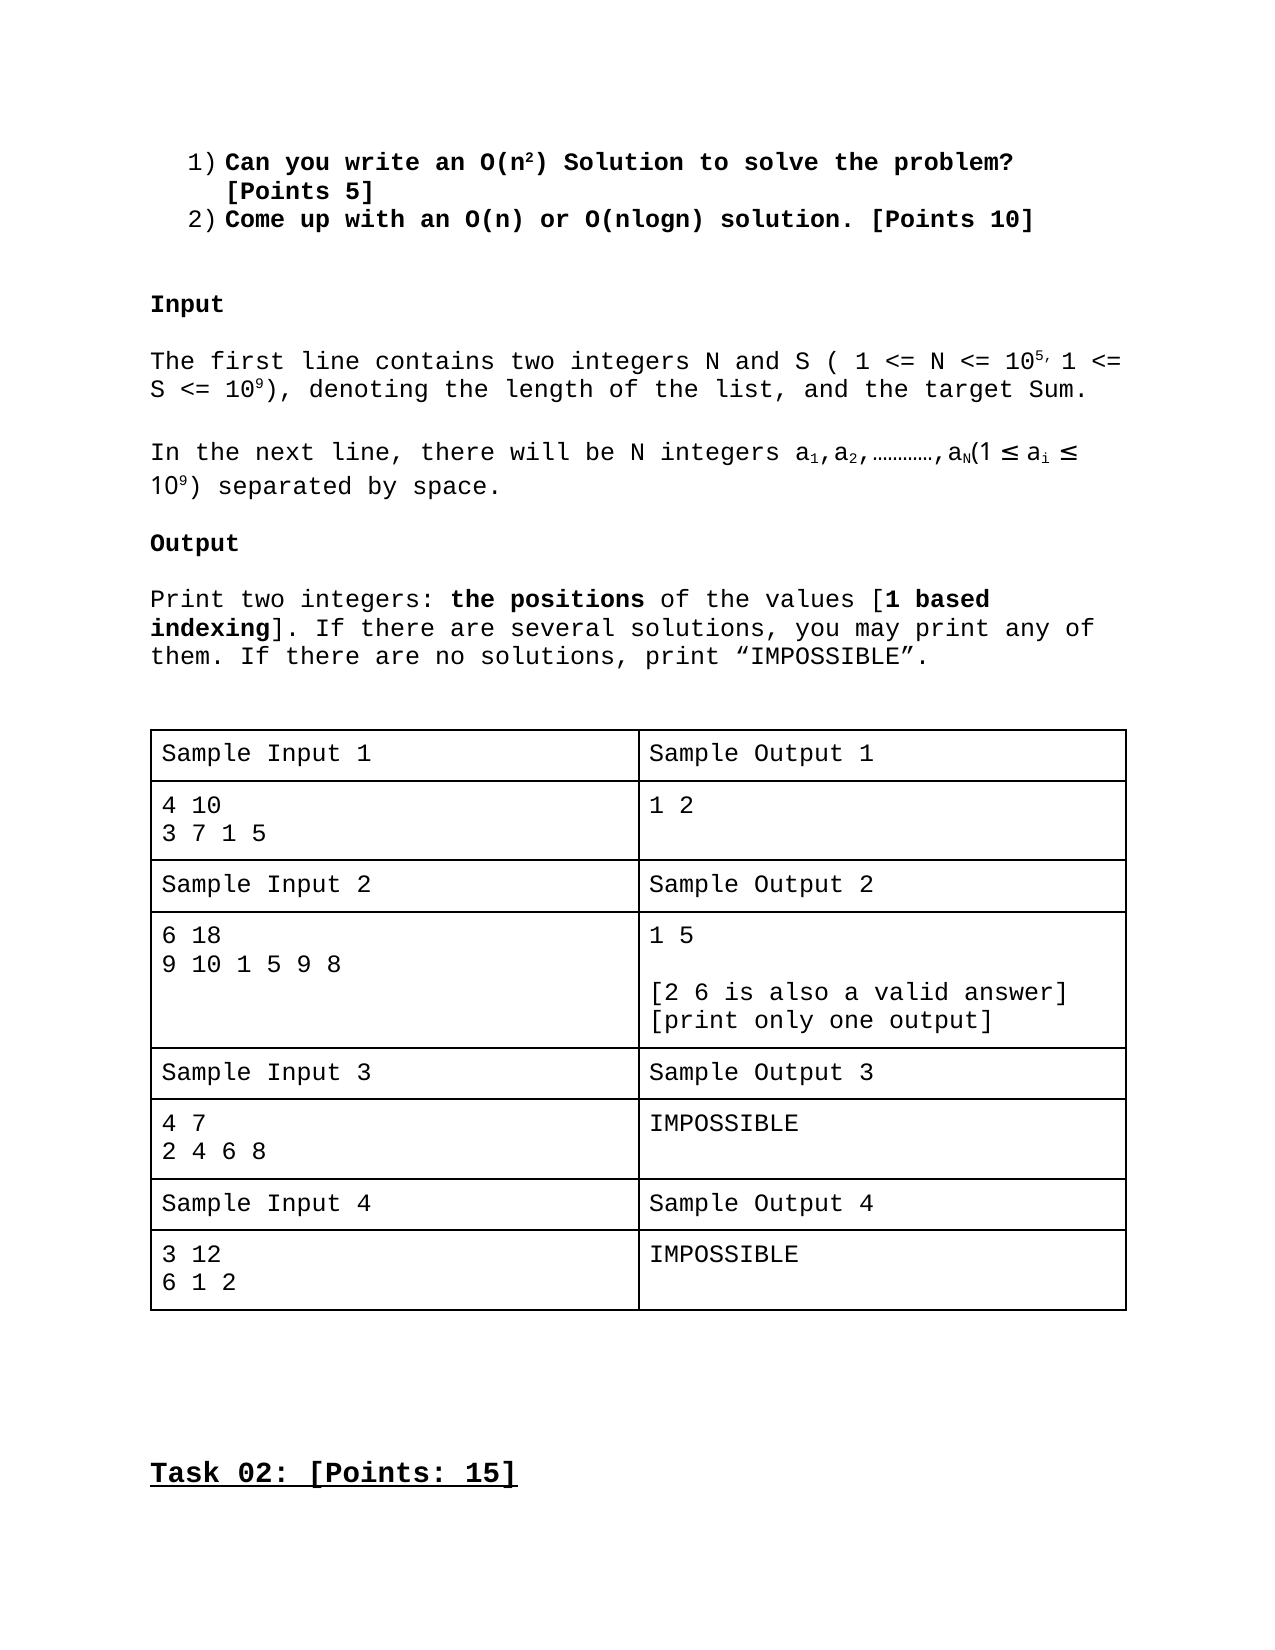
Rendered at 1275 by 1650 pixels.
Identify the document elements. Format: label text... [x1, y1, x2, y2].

list Come up with an O(n) or O(nlogn) solution. [Points 10] [187, 207, 1125, 235]
table_cell 6 18 9 10 1 5 9 8 [152, 913, 638, 1047]
table_cell Sample Output 3 [640, 1049, 1125, 1098]
text Print two integers: the positions of the values [1 based indexing]. If there are several solutions, you may print any of them. If there are no solutions, print “IMPOSSIBLE”. [150, 587, 1125, 672]
text In the next line, there will be N integers a1,a2,…………,aN(1 ≤ ai ≤ 109) separated by space. [150, 433, 1125, 502]
table_header Sample Output 1 [640, 731, 1125, 780]
table_cell 1 5 [2 6 is also a valid answer] [print only one output] [640, 913, 1125, 1047]
table_cell 1 2 [640, 782, 1125, 859]
text The first line contains two integers N and S ( 1 <= N <= 105, 1 <= S <= 109), denoting the length of the list, and the target Sum. [150, 348, 1125, 405]
table_cell IMPOSSIBLE [640, 1100, 1125, 1178]
table_cell IMPOSSIBLE [640, 1231, 1125, 1308]
table_cell 3 12 6 1 2 [152, 1231, 638, 1308]
table_cell 4 7 2 4 6 8 [152, 1100, 638, 1178]
table_cell Sample Input 4 [152, 1180, 638, 1229]
text Task 02: [Points: 15] [150, 1458, 1125, 1491]
text Input [150, 292, 1125, 320]
table_cell Sample Input 2 [152, 861, 638, 911]
table_cell Sample Input 3 [152, 1049, 638, 1098]
table_header Sample Input 1 [152, 731, 638, 780]
text Output [150, 530, 1125, 558]
table_cell Sample Output 4 [640, 1180, 1125, 1229]
table_cell Sample Output 2 [640, 861, 1125, 911]
table_cell 4 10 3 7 1 5 [152, 782, 638, 859]
list Can you write an O(n2) Solution to solve the problem? [Points 5] [187, 150, 1125, 207]
